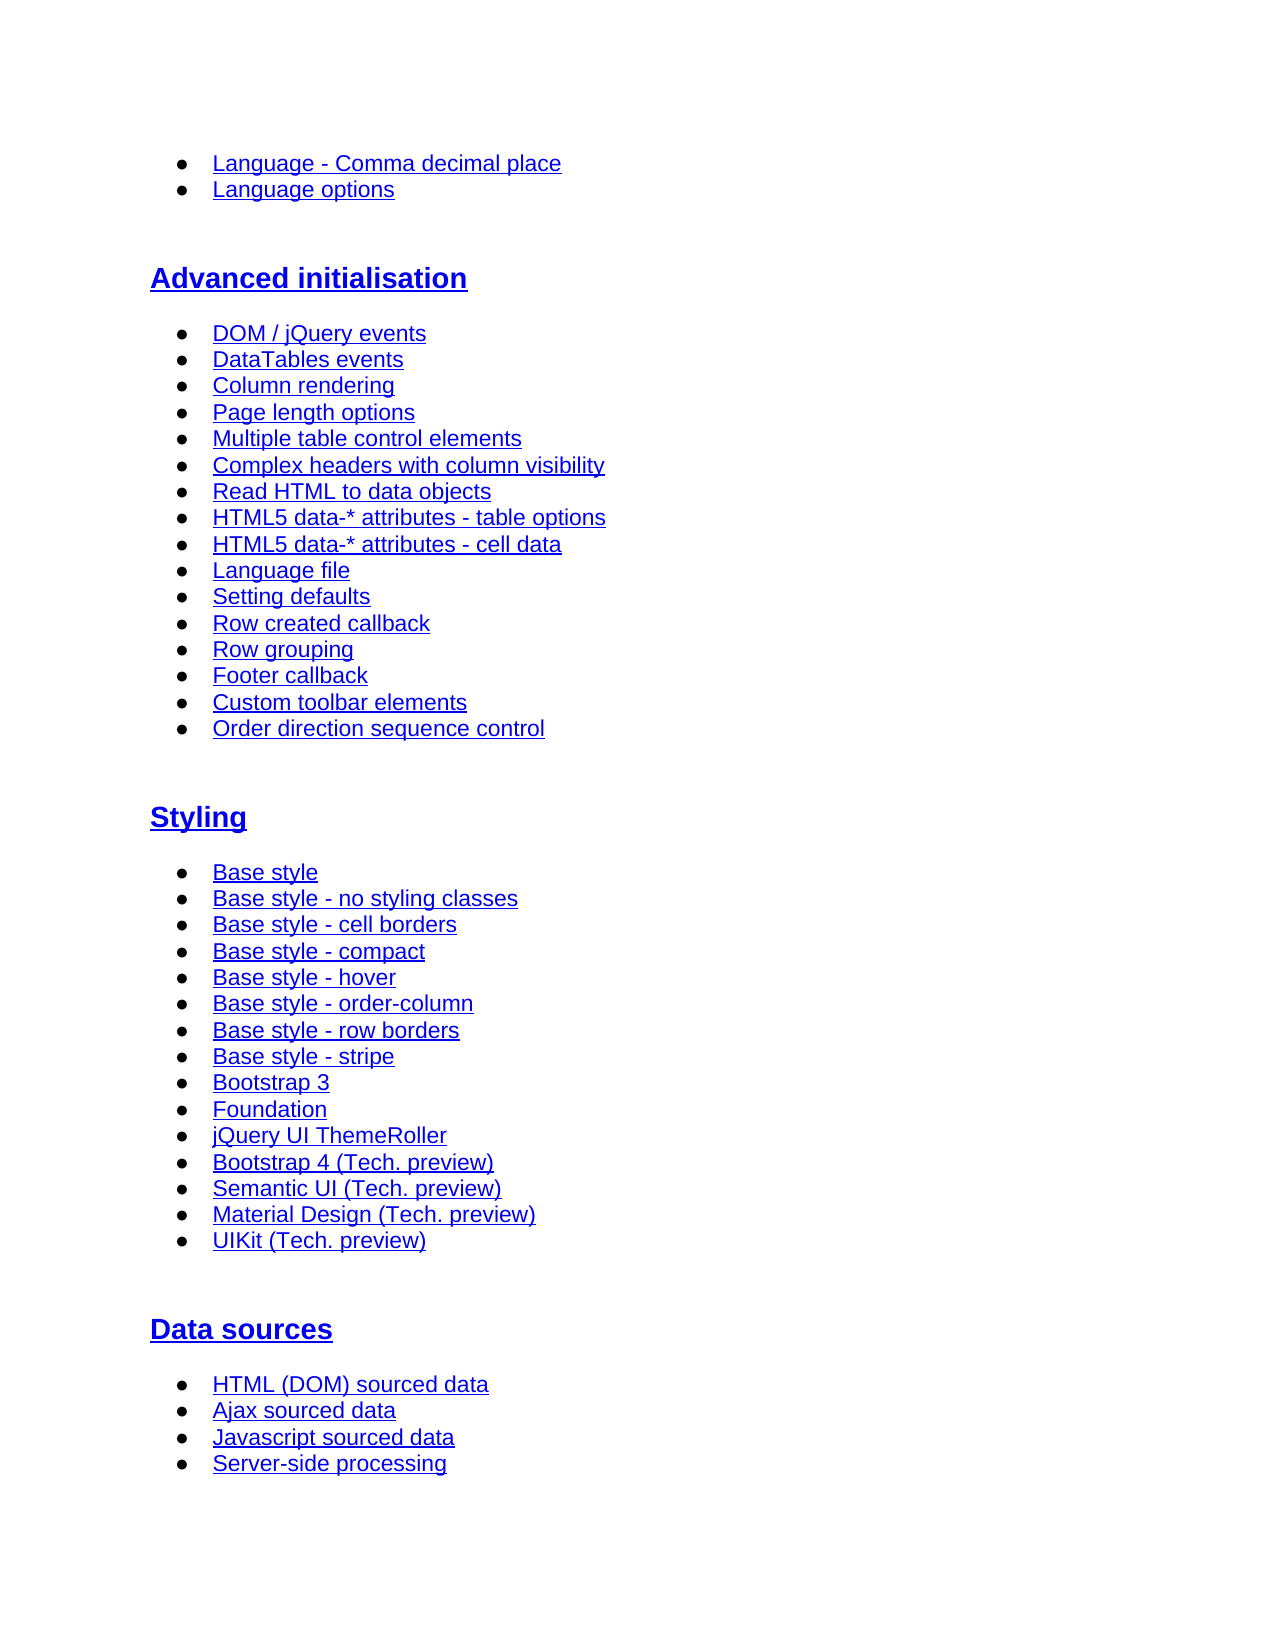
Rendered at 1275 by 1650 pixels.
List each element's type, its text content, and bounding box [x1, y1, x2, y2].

list Ajax sourced data [175, 1397, 1125, 1424]
list UIKit (Tech. preview) [175, 1227, 1125, 1254]
list Custom toolbar elements [175, 689, 1125, 715]
list Order direction sequence control [175, 715, 1125, 741]
list Language options [175, 176, 1125, 203]
list Javascript sourced data [175, 1424, 1125, 1450]
list Base style - order-column [175, 990, 1125, 1017]
list Semantic UI (Tech. preview) [175, 1175, 1125, 1201]
text Data sources [150, 1312, 1125, 1346]
list Base style - row borders [175, 1017, 1125, 1043]
list Bootstrap 3 [175, 1069, 1125, 1096]
list Base style [175, 858, 1125, 885]
list Base style - hover [175, 964, 1125, 990]
list Column rendering [175, 372, 1125, 399]
list HTML5 data-* attributes - cell data [175, 531, 1125, 557]
list HTML (DOM) sourced data [175, 1371, 1125, 1397]
text Styling [150, 800, 1125, 833]
list Multiple table control elements [175, 425, 1125, 452]
list Language - Comma decimal place [175, 150, 1125, 176]
list Server-side processing [175, 1450, 1125, 1476]
list Base style - compact [175, 938, 1125, 964]
list Base style - cell borders [175, 911, 1125, 938]
text Advanced initialisation [150, 261, 1125, 295]
list Material Design (Tech. preview) [175, 1201, 1125, 1227]
list Complex headers with column visibility [175, 452, 1125, 478]
list Bootstrap 4 (Tech. preview) [175, 1148, 1125, 1175]
list Foundation [175, 1096, 1125, 1122]
list Row created callback [175, 610, 1125, 636]
list Page length options [175, 399, 1125, 425]
list Row grouping [175, 636, 1125, 662]
list DOM / jQuery events [175, 320, 1125, 346]
list Base style - no styling classes [175, 885, 1125, 911]
list Base style - stripe [175, 1043, 1125, 1069]
list Read HTML to data objects [175, 478, 1125, 504]
list Footer callback [175, 662, 1125, 689]
list Language file [175, 557, 1125, 583]
list DataTables events [175, 346, 1125, 372]
list Setting defaults [175, 583, 1125, 610]
list jQuery UI ThemeRoller [175, 1122, 1125, 1148]
list HTML5 data-* attributes - table options [175, 504, 1125, 531]
